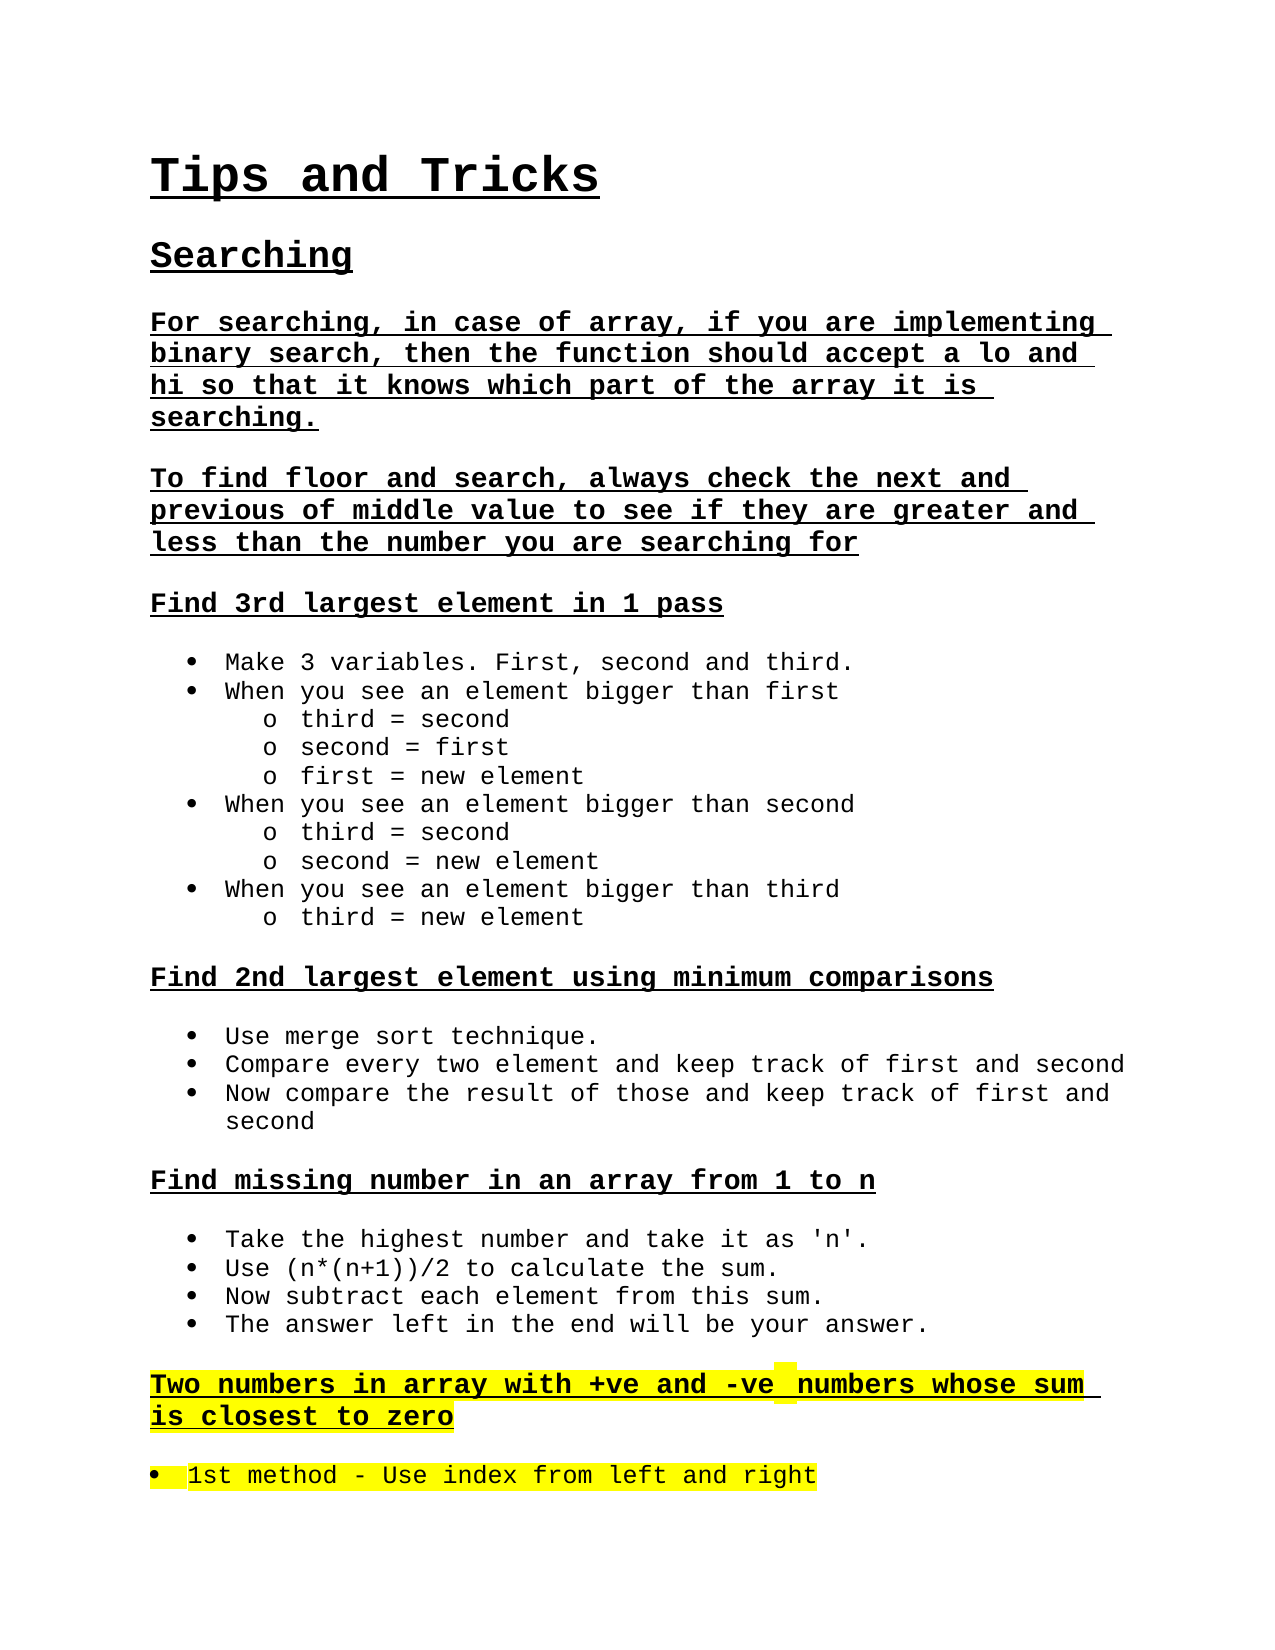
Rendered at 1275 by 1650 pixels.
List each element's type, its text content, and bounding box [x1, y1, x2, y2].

list first = new element [262, 763, 1125, 792]
list When you see an element bigger than second [187, 792, 1125, 820]
subtitle Tips and Tricks [150, 150, 1125, 207]
subtitle Find 2nd largest element using minimum comparisons [150, 962, 1125, 994]
list third = second [262, 707, 1125, 735]
subtitle Find missing number in an array from 1 to n [150, 1166, 1125, 1198]
subtitle To find floor and search, always check the next and previous of middle value to see if they are greater and less than the number you are searching for [150, 464, 1125, 560]
list When you see an element bigger than first [187, 678, 1125, 707]
list second = first [262, 735, 1125, 763]
list third = new element [262, 905, 1125, 933]
list When you see an element bigger than third [187, 877, 1125, 905]
subtitle Searching [150, 236, 1125, 278]
list Take the highest number and take it as 'n'. [187, 1227, 1125, 1255]
list third = second [262, 820, 1125, 848]
list Now subtract each element from this sum. [187, 1284, 1125, 1312]
subtitle For searching, in case of array, if you are implementing binary search, then the function should accept a lo and hi so that it knows which part of the array it is searching. [150, 307, 1125, 435]
list Compare every two element and keep track of first and second [187, 1052, 1125, 1080]
list second = new element [262, 848, 1125, 877]
list Use merge sort technique. [187, 1023, 1125, 1052]
list Make 3 variables. First, second and third. [187, 650, 1125, 678]
list Now compare the result of those and keep track of first and second [187, 1080, 1125, 1137]
list The answer left in the end will be your answer. [187, 1312, 1125, 1340]
subtitle Two numbers in array with +ve and -ve numbers whose sum is closest to zero [454, 1369, 1125, 1433]
list Use (n*(n+1))/2 to calculate the sum. [187, 1255, 1125, 1284]
subtitle Find 3rd largest element in 1 pass [150, 589, 1125, 621]
list 1st method - Use index from left and right [150, 1462, 1125, 1491]
